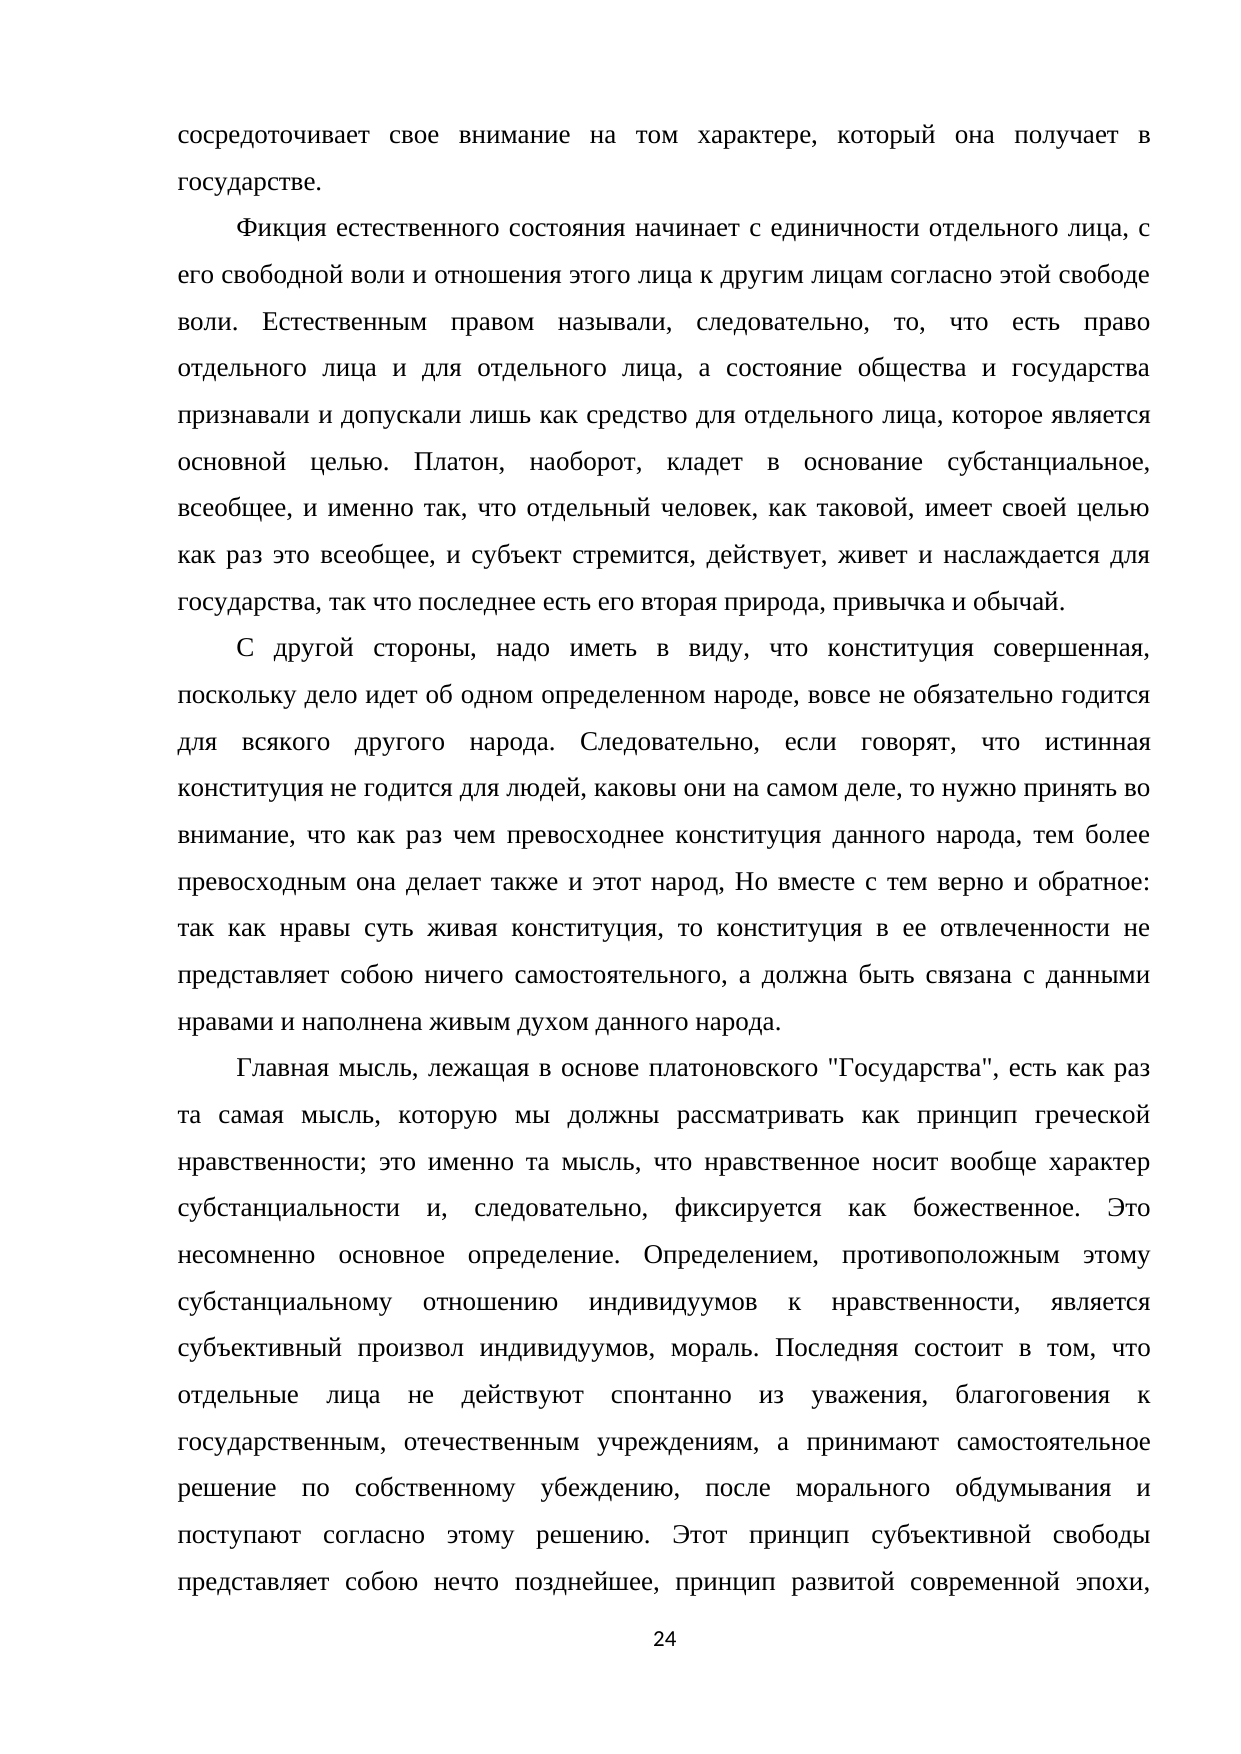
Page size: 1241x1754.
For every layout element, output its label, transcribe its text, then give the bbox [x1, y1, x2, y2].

text С другой стороны, надо иметь в виду, что конституция совершенная, поскольку дело идет об одном определенном народе, вовсе не обязательно годится для всякого другого народа. Следовательно, если говорят, что истинная конституция не годится для людей, каковы они на самом деле, то нужно принять во внимание, что как раз чем превосходнее конституция данного народа, тем более превосходным она делает также и этот народ, Но вместе с тем верно и обратное: так как нравы суть живая конституция, то конституция в ее отвлеченности не представляет собою ничего самостоятельного, а должна быть связана с данными нравами и наполнена живым духом данного народа. [177, 631, 1152, 1036]
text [177, 118, 1152, 196]
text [177, 1051, 1152, 1596]
text Фикция естественного состояния начинает с единичности отдельного лица, с его свободной воли и отношения этого лица к другим лицам согласно этой свободе воли. Естественным правом называли, следовательно, то, что есть право отдельного лица и для отдельного лица, а состояние общества и государства признавали и допускали лишь как средство для отдельного лица, которое является основной целью. Платон, наоборот, кладет в основание субстанциальное, всеобщее, и именно так, что отдельный человек, как таковой, имеет своей целью как раз это всеобщее, и субъект стремится, действует, живет и наслаждается для государства, так что последнее есть его вторая природа, привычка и обычай. [177, 211, 1152, 616]
